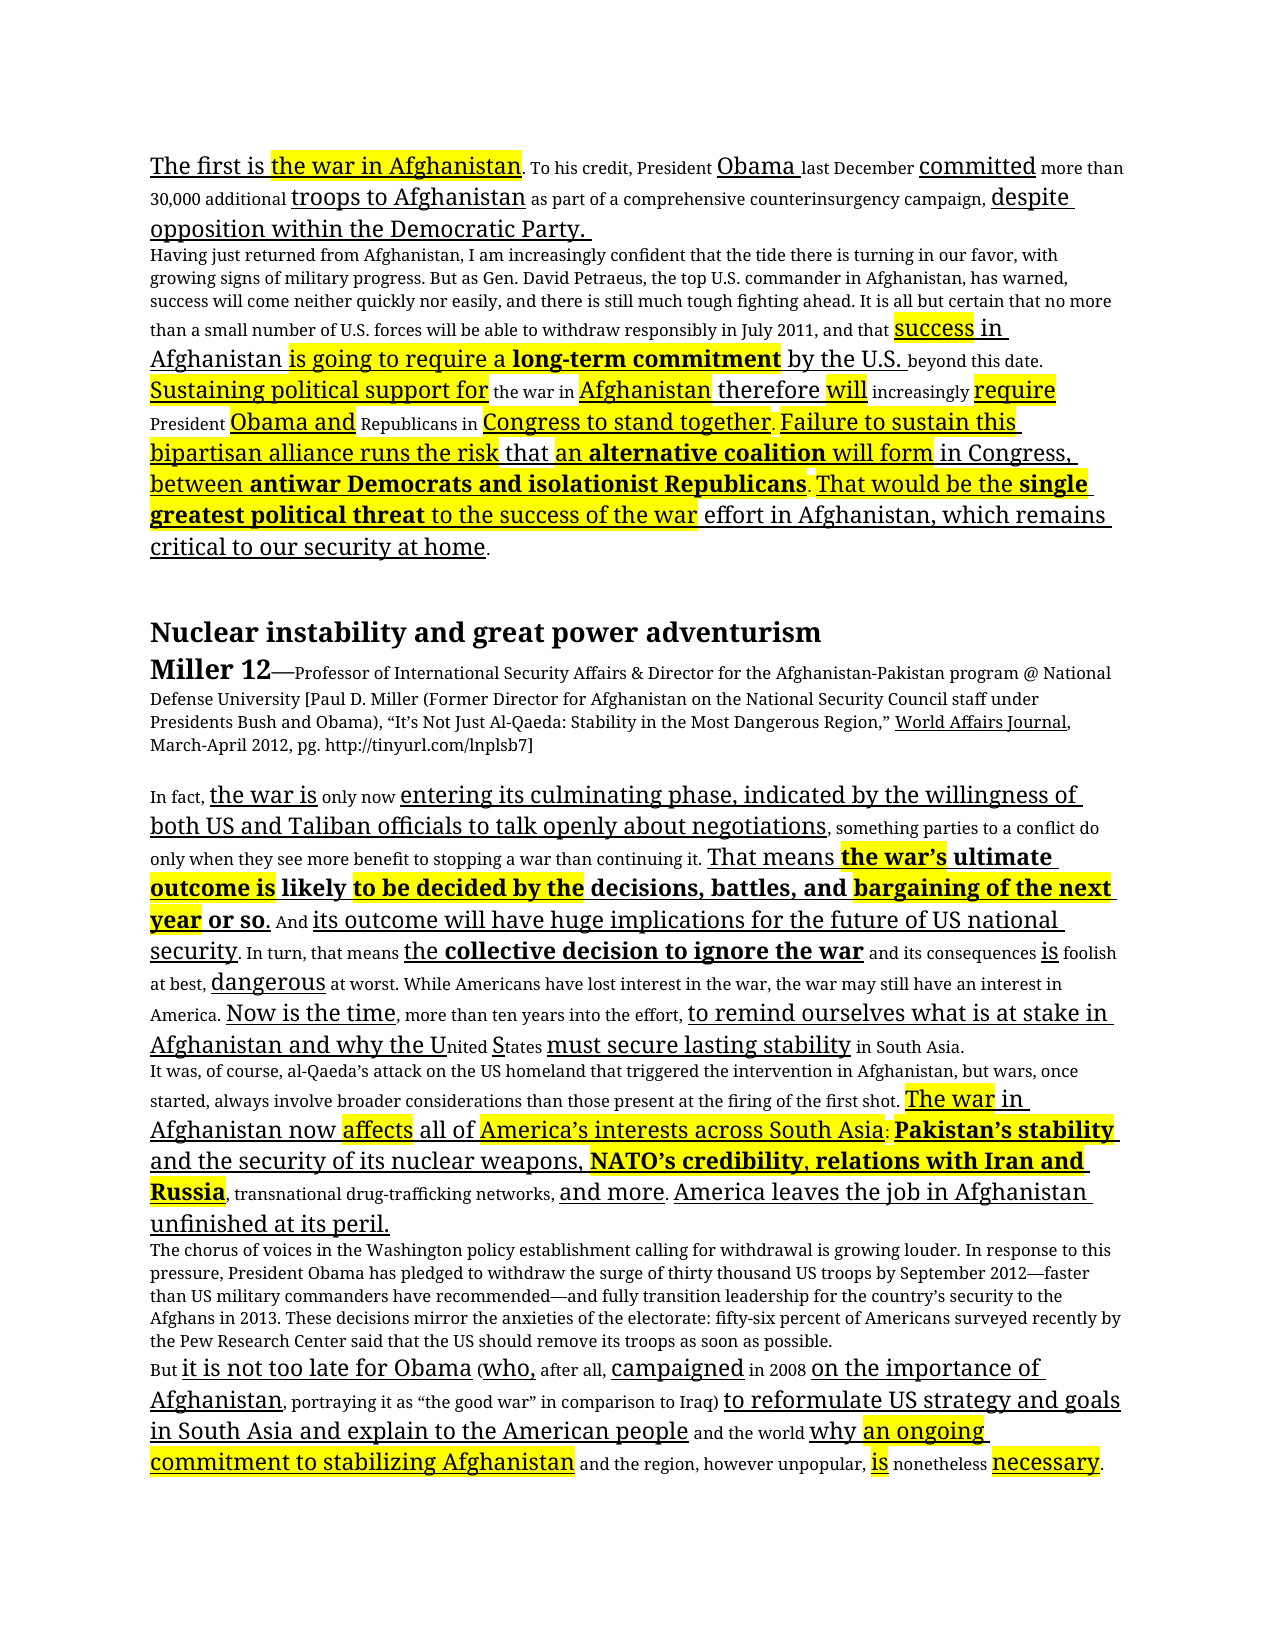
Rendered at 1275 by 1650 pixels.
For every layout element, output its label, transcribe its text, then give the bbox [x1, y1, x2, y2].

text The first is the war in Afghanistan. To his credit, President Obama last December committed more than 30,000 additional troops to Afghanistan as part of a comprehensive counterinsurgency campaign, despite opposition within the Democratic Party. [150, 150, 1125, 244]
text Miller 12—Professor of International Security Affairs & Director for the Afghanistan-Pakistan program @ National Defense University [Paul D. Miller (Former Director for Afghanistan on the National Security Council staff under Presidents Bush and Obama), “It’s Not Just Al-Qaeda: Stability in the Most Dangerous Region,” World Affairs Journal, March-April 2012, pg. http://tinyurl.com/lnplsb7] [150, 651, 1125, 756]
text But it is not too late for Obama (who, after all, campaigned in 2008 on the importance of Afghanistan, portraying it as “the good war” in comparison to Iraq) to reformulate US strategy and goals in South Asia and explain to the American people and the world why an ongoing commitment to stabilizing Afghanistan and the region, however unpopular, is nonetheless necessary. [150, 1352, 1125, 1477]
text In fact, the war is only now entering its culminating phase, indicated by the willingness of both US and Taliban officials to talk openly about negotiations, something parties to a conflict do only when they see more benefit to stopping a war than continuing it. That means the war’s ultimate outcome is likely to be decided by the decisions, battles, and bargaining of the next year or so. And its outcome will have huge implications for the future of US national security. In turn, that means the collective decision to ignore the war and its consequences is foolish at best, dangerous at worst. While Americans have lost interest in the war, the war may still have an interest in America. Now is the time, more than ten years into the effort, to remind ourselves what is at stake in Afghanistan and why the United States must secure lasting stability in South Asia. [150, 778, 1125, 1060]
subtitle Nuclear instability and great power adventurism [150, 614, 1125, 651]
text Sustaining political support for the war in Afghanistan therefore will increasingly require President Obama and Republicans in Congress to stand together. Failure to sustain this bipartisan alliance runs the risk that an alternative coalition will form in Congress, between antiwar Democrats and isolationist Republicans. That would be the single greatest political threat to the success of the war effort in Afghanistan, which remains critical to our security at home. [150, 374, 1125, 562]
text Having just returned from Afghanistan, I am increasingly confident that the tide there is turning in our favor, with growing signs of military progress. But as Gen. David Petraeus, the top U.S. commander in Afghanistan, has warned, success will come neither quickly nor easily, and there is still much tough fighting ahead. It is all but certain that no more than a small number of U.S. forces will be able to withdraw responsibly in July 2011, and that success in Afghanistan is going to require a long-term commitment by the U.S. beyond this date. [150, 244, 1125, 374]
text It was, of course, al-Qaeda’s attack on the US homeland that triggered the intervention in Afghanistan, but wars, once started, always involve broader considerations than those present at the firing of the first shot. The war in Afghanistan now affects all of America’s interests across South Asia: Pakistan’s stability and the security of its nuclear weapons, NATO’s credibility, relations with Iran and Russia, transnational drug-trafficking networks, and more. America leaves the job in Afghanistan unfinished at its peril. [150, 1060, 1125, 1239]
text The chorus of voices in the Washington policy establishment calling for withdrawal is growing louder. In response to this pressure, President Obama has pledged to withdraw the surge of thirty thousand US troops by September 2012—faster than US military commanders have recommended—and fully transition leadership for the country’s security to the Afghans in 2013. These decisions mirror the anxieties of the electorate: fifty-six percent of Americans surveyed recently by the Pew Research Center said that the US should remove its troops as soon as possible. [150, 1239, 1125, 1352]
